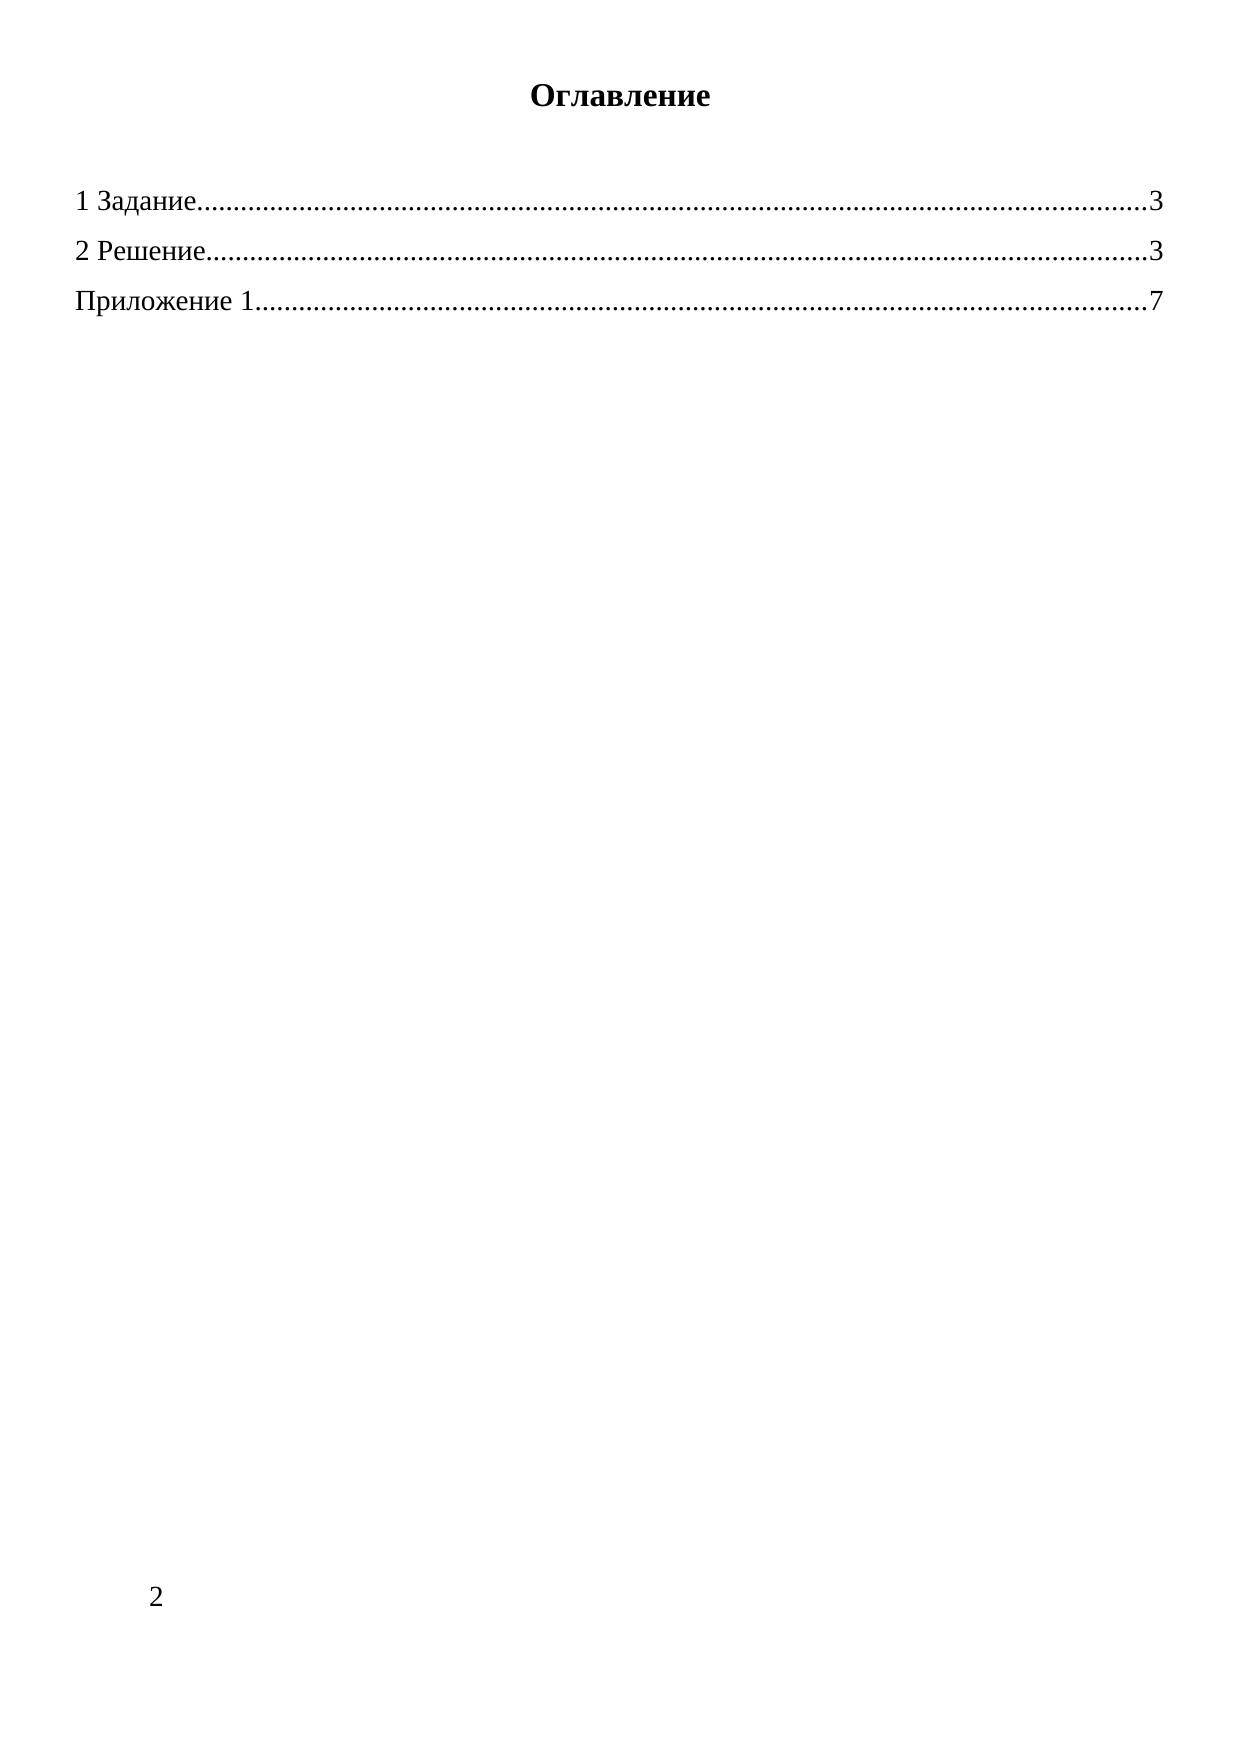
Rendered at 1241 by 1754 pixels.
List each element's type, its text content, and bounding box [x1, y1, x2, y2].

text Оглавление [75, 75, 1165, 113]
text 2 Решение 3 [75, 233, 1165, 267]
text Приложение 1 7 [75, 283, 1165, 317]
text 1 Задание 3 [75, 183, 1165, 216]
